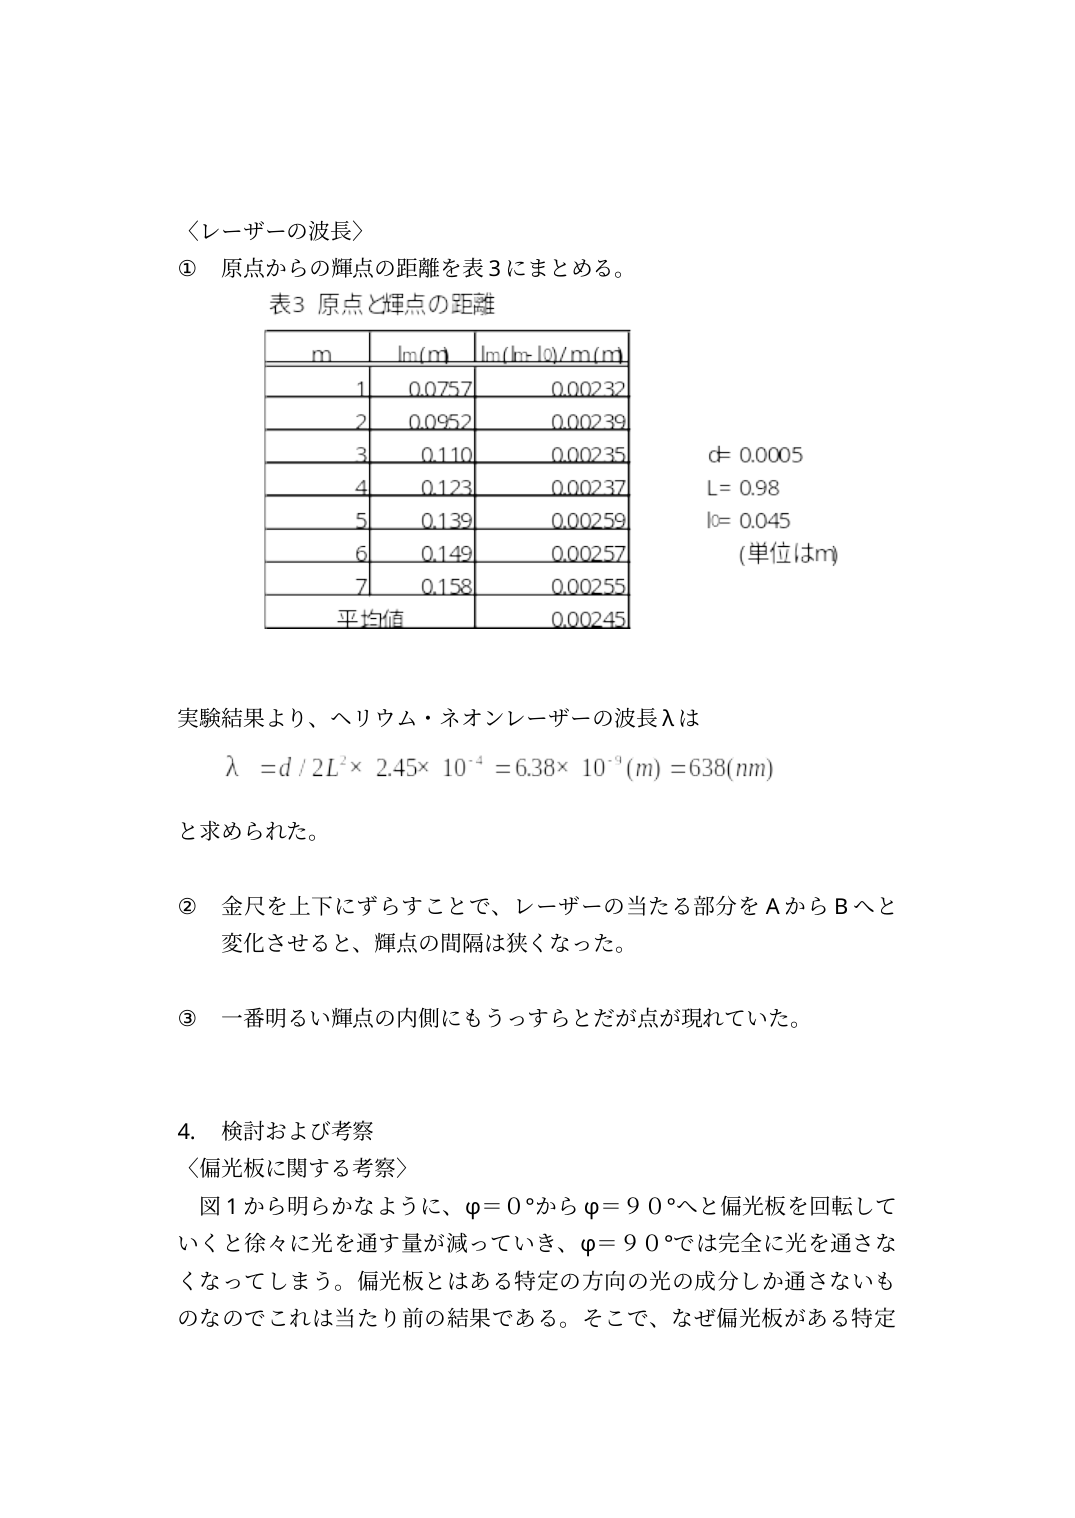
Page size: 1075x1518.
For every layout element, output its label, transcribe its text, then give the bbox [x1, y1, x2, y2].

list 金尺を上下にずらすことで、レーザーの当たる部分をAからBへと変化させると、輝点の間隔は狭くなった。 [177, 886, 898, 961]
text 実験結果より、ヘリウム・ネオンレーザーの波長λは [177, 699, 898, 736]
text 〈偏光板に関する考察〉 [177, 1149, 898, 1186]
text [177, 1186, 898, 1336]
list 検討および考察 [177, 1111, 898, 1149]
text と求められた。 [177, 736, 898, 849]
list 一番明るい輝点の内側にもうっすらとだが点が現れていた。 [177, 999, 898, 1036]
text 〈レーザーの波長〉 [177, 211, 898, 249]
list 原点からの輝点の距離を表3にまとめる。 [177, 249, 898, 286]
